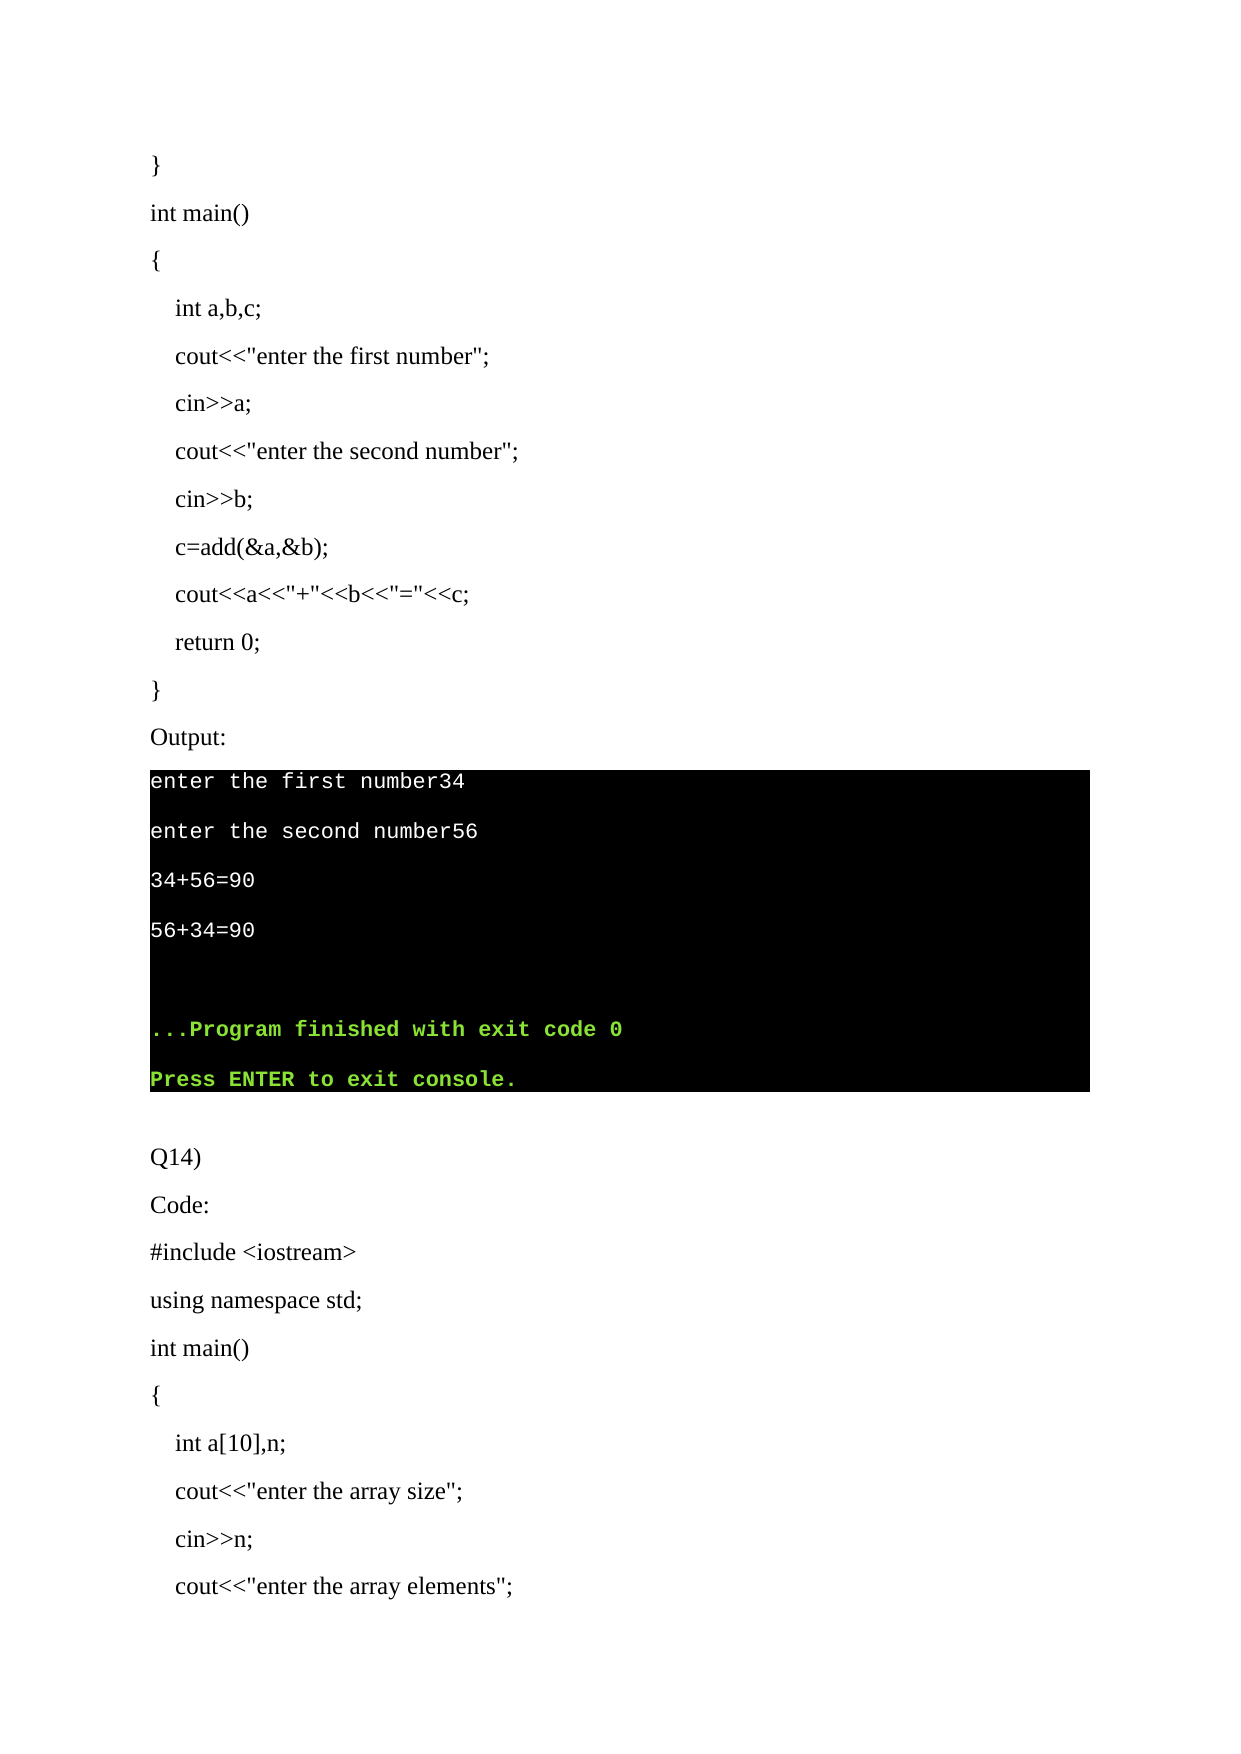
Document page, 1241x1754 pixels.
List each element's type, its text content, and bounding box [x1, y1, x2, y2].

text int main() [150, 198, 1090, 226]
text c=add(&a,&b); [150, 532, 1090, 560]
text } [150, 675, 1090, 703]
text enter the first number34 [150, 770, 1090, 820]
text enter the second number56 [150, 820, 1090, 869]
text cin>>b; [150, 484, 1090, 513]
text } [150, 150, 1090, 179]
text ...Program finished with exit code 0 [150, 1018, 1090, 1068]
text 34+56=90 [150, 869, 1090, 919]
text cout<<"enter the second number"; [150, 436, 1090, 465]
text int a[10],n; [150, 1428, 1090, 1457]
text using namespace std; [150, 1285, 1090, 1314]
text Press ENTER to exit console. [150, 1068, 1090, 1092]
text int a,b,c; [150, 293, 1090, 322]
text Code: [150, 1190, 1090, 1218]
text { [150, 1381, 1090, 1409]
text 56+34=90 [150, 919, 1090, 968]
text int main() [150, 1333, 1090, 1362]
text cout<<"enter the array size"; [150, 1476, 1090, 1505]
text cin>>a; [150, 388, 1090, 417]
text { [150, 245, 1090, 274]
text cout<<a<<"+"<<b<<"="<<c; [150, 579, 1090, 608]
text #include <iostream> [150, 1237, 1090, 1266]
text cout<<"enter the first number"; [150, 341, 1090, 369]
text Q14) [150, 1142, 1090, 1171]
text return 0; [150, 627, 1090, 656]
text cin>>n; [150, 1524, 1090, 1552]
text Output: [150, 722, 1090, 751]
text cout<<"enter the array elements"; [150, 1571, 1090, 1600]
